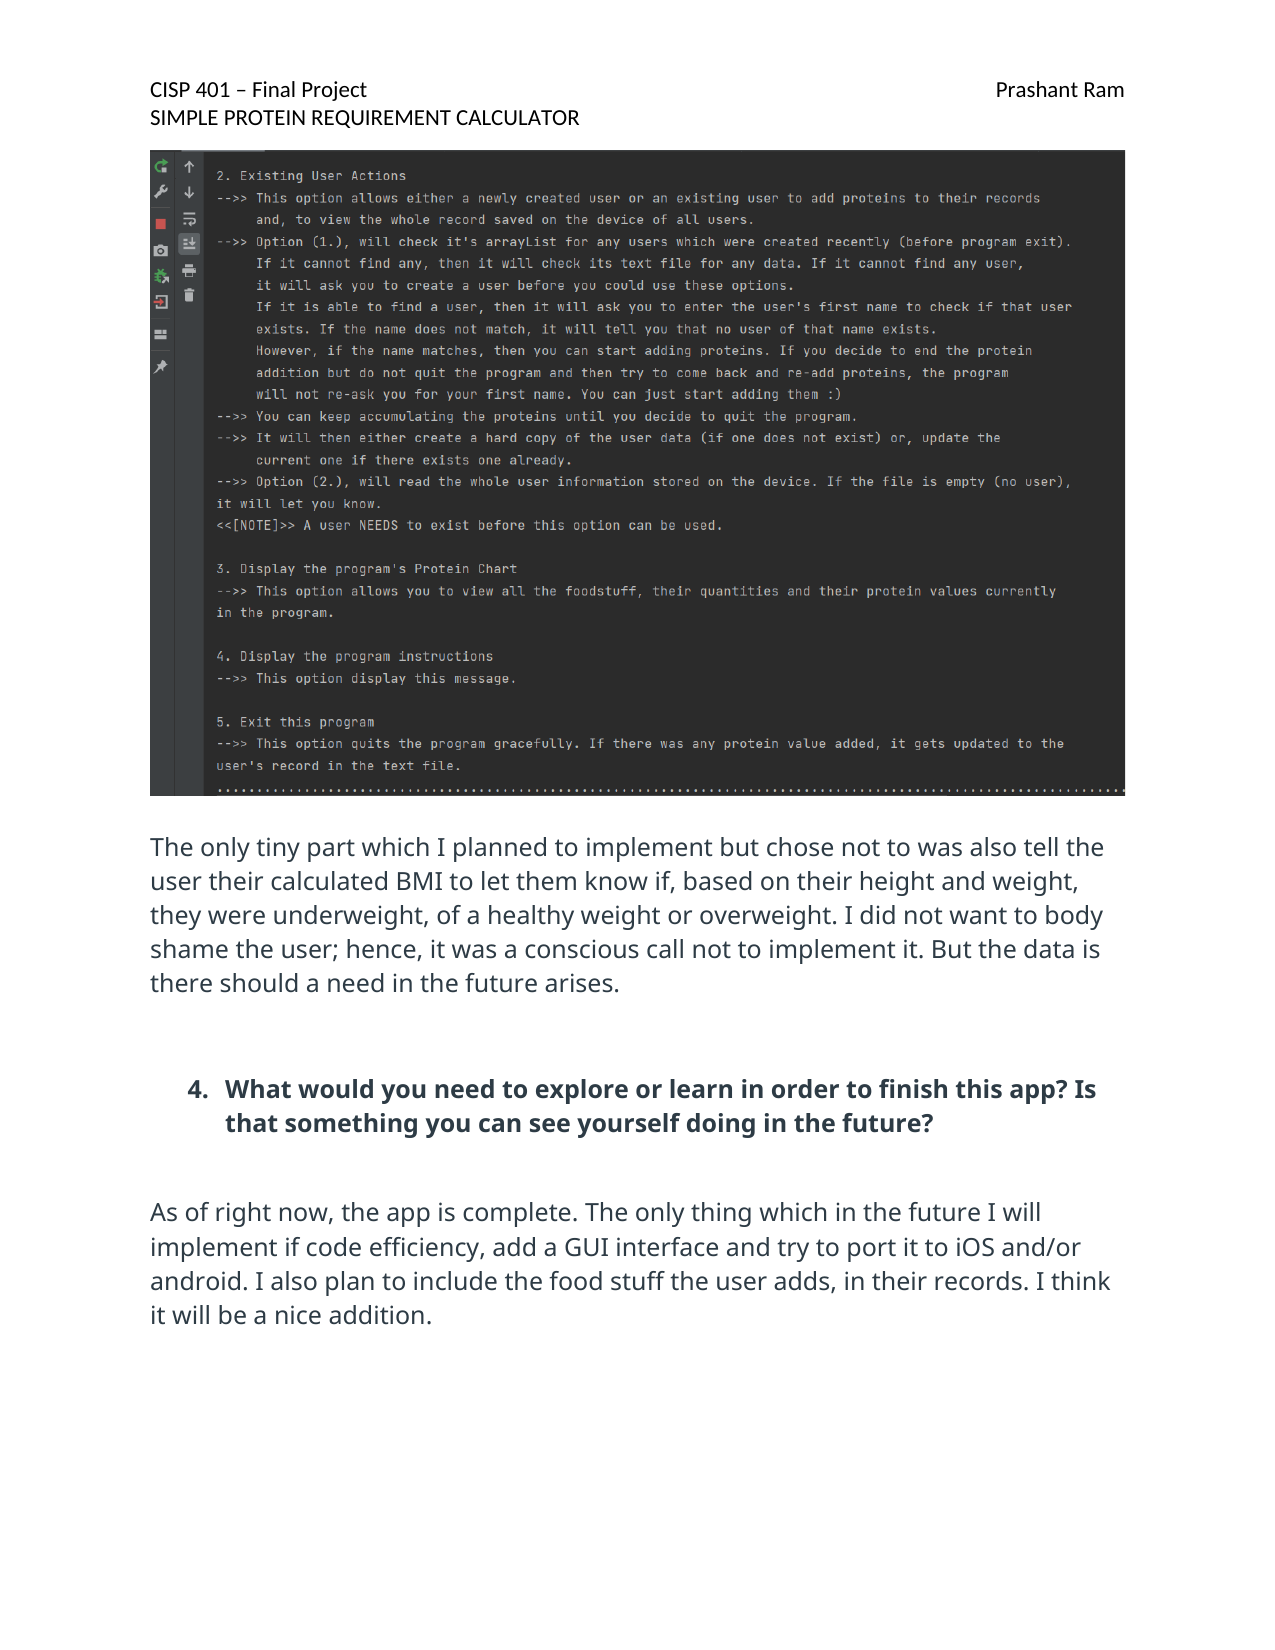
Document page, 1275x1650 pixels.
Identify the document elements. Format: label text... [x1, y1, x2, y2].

picture [150, 150, 1125, 796]
list What would you need to explore or learn in order to finish this app? Is that something you can see yourself doing in the future? [187, 1071, 1125, 1139]
text As of right now, the app is complete. The only thing which in the future I will implement if code efficiency, add a GUI interface and try to port it to iOS and/or android. I also plan to include the food stuff the user adds, in their records. I think it will be a nice addition. [150, 1195, 1125, 1331]
text The only tiny part which I planned to implement but chose not to was also tell the user their calculated BMI to let them know if, based on their height and weight, they were underweight, of a healthy weight or overweight. I did not want to body shame the user; hence, it was a conscious call not to implement it. But the data is there should a need in the future arises. [150, 796, 1125, 1000]
